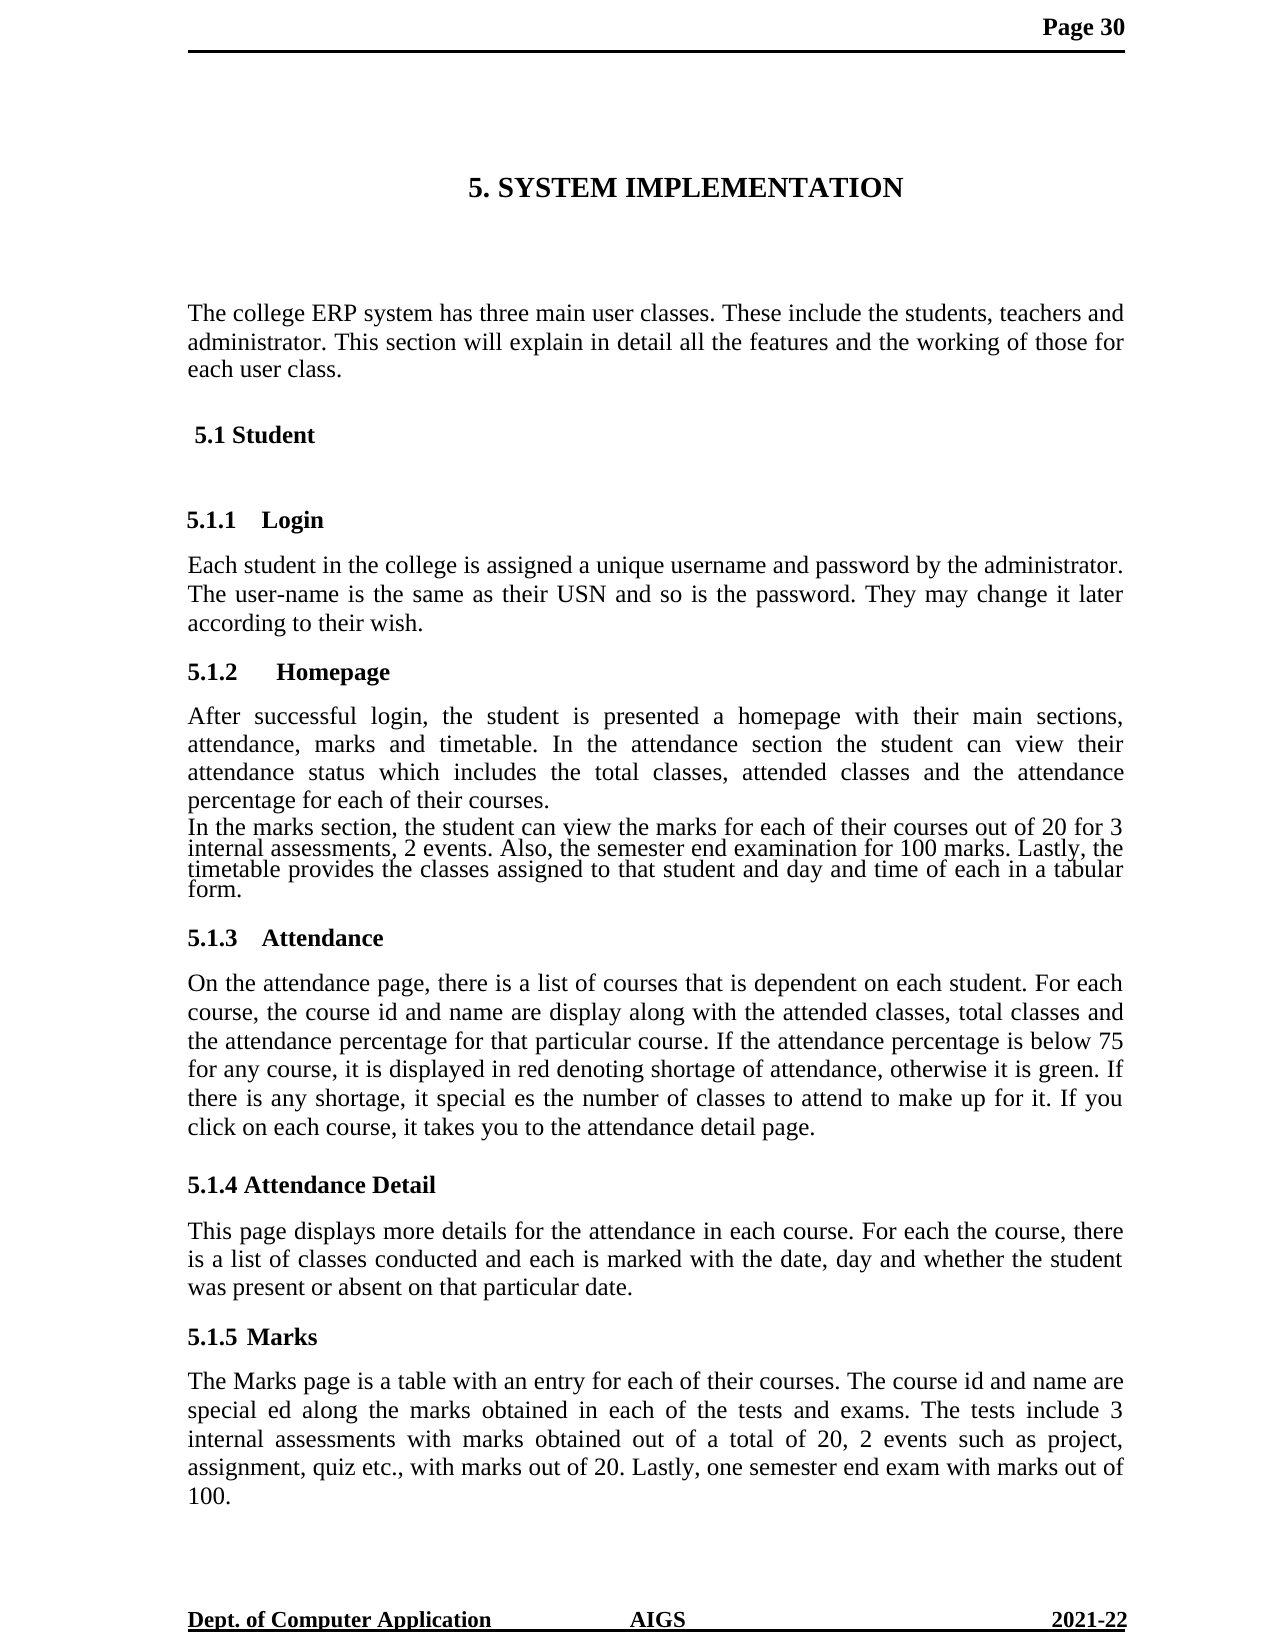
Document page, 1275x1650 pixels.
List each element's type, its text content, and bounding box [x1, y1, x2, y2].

text Each student in the college is assigned a unique username and password by the administrator. The user-name is the same as their USN and so is the password. They may change it later according to their wish. [187, 551, 1125, 636]
list Attendance [187, 923, 1125, 952]
text After successful login, the student is presented a homepage with their main sections, attendance, marks and timetable. In the attendance section the student can view their attendance status which includes the total classes, attended classes and the attendance percentage for each of their courses. [187, 702, 1125, 814]
text The college ERP system has three main user classes. These include the students, teachers and administrator. This section will explain in detail all the features and the working of those for each user class. [187, 299, 1125, 383]
text The Marks page is a table with an entry for each of their courses. The course id and name are special ed along the marks obtained in each of the tests and exams. The tests include 3 internal assessments with marks obtained out of a total of 20, 2 events such as project, assignment, quiz etc., with marks out of 20. Lastly, one semester end exam with marks out of 100. [187, 1367, 1125, 1509]
list Homepage [187, 657, 1125, 686]
list Student [194, 420, 1125, 448]
list Login [186, 506, 1125, 534]
text This page displays more details for the attendance in each course. For each the course, there is a list of classes conducted and each is marked with the date, day and whether the student was present or absent on that particular date. [187, 1217, 1125, 1301]
list SYSTEM IMPLEMENTATION [247, 171, 1125, 204]
text On the attendance page, there is a list of courses that is dependent on each student. For each course, the course id and name are display along with the attended classes, total classes and the attendance percentage for that particular course. If the attendance percentage is below 75 for any course, it is displayed in red denoting shortage of attendance, otherwise it is green. If there is any shortage, it special es the number of classes to attend to make up for it. If you click on each course, it takes you to the attendance detail page. [187, 968, 1125, 1141]
text In the marks section, the student can view the marks for each of their courses out of 20 for 3 internal assessments, 2 events. Also, the semester end examination for 100 marks. Lastly, the timetable provides the classes assigned to that student and day and time of each in a tabular form. [187, 819, 1125, 902]
text 5.1.4 Attendance Detail [187, 1171, 1125, 1199]
list Marks [187, 1322, 1125, 1350]
